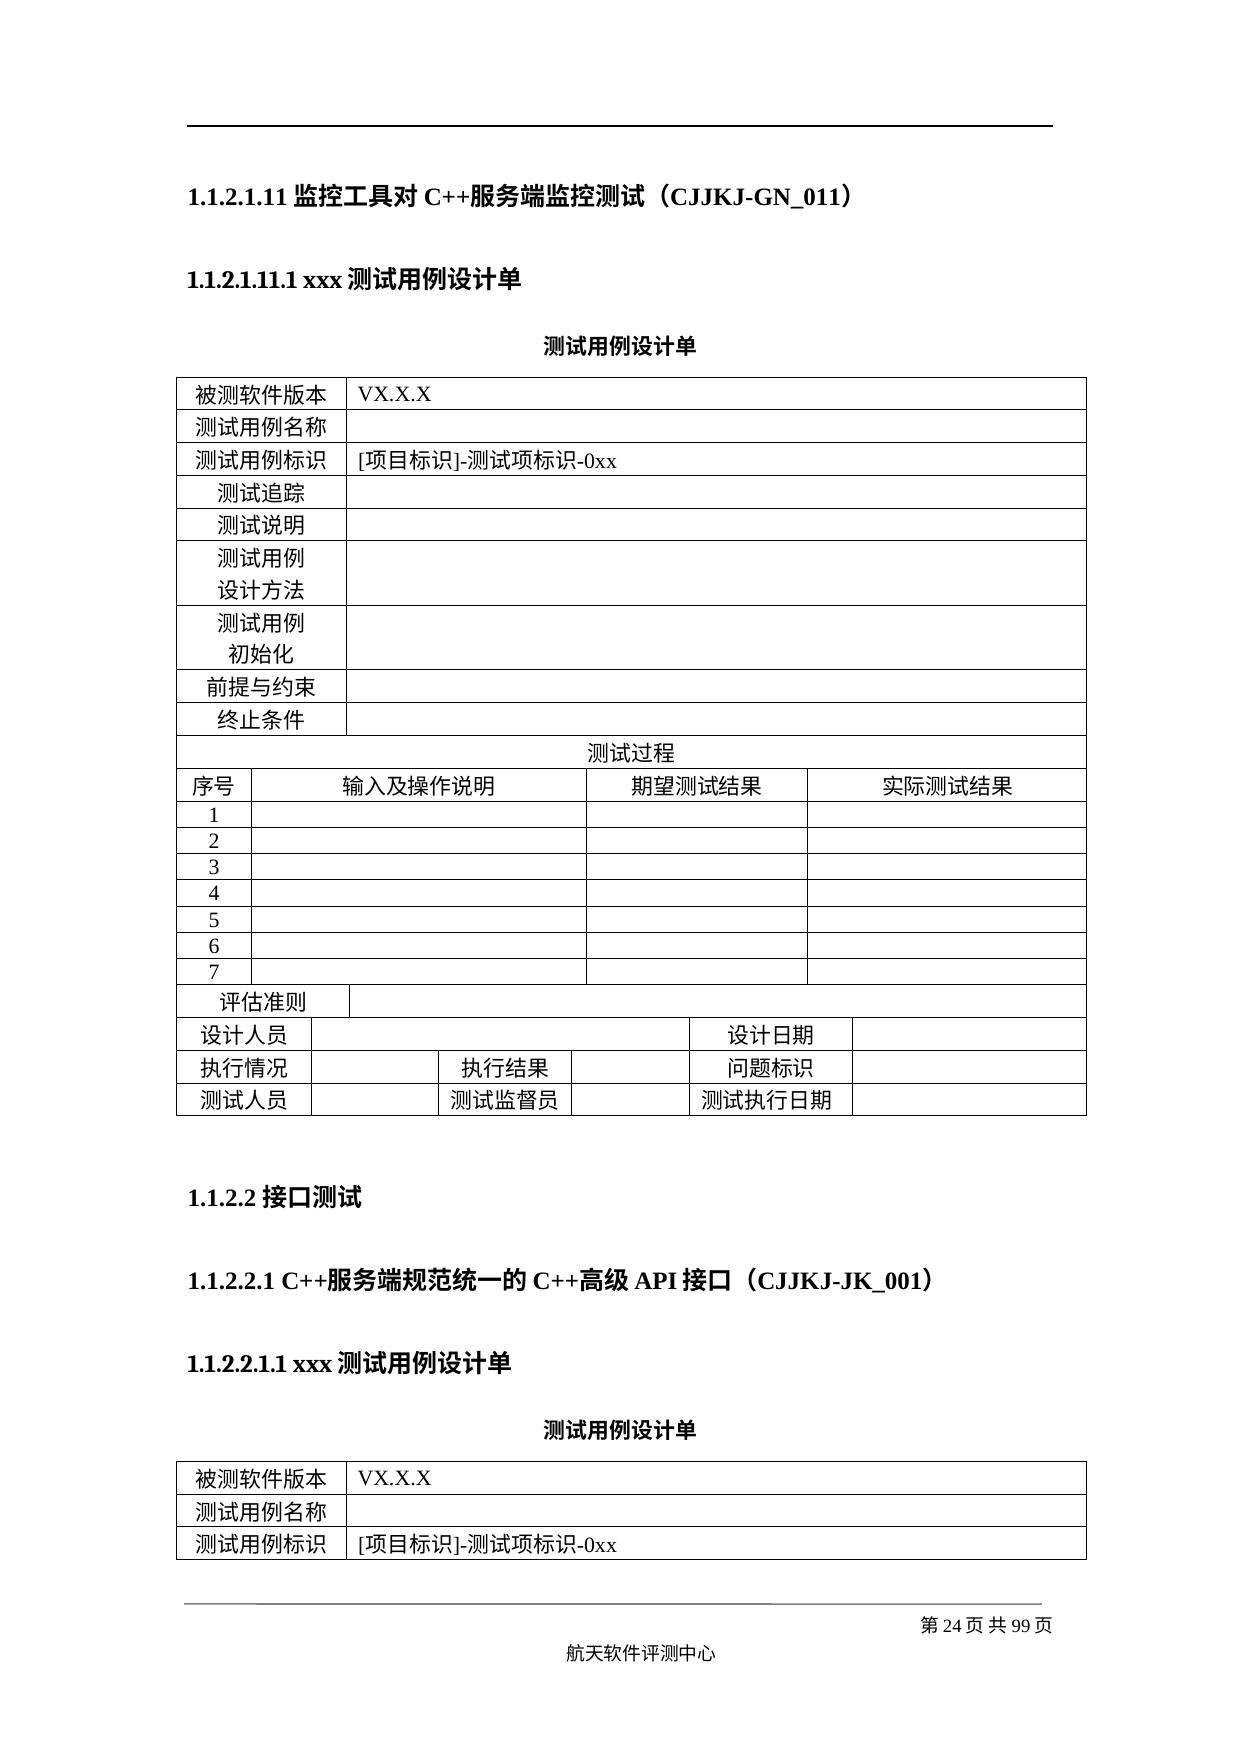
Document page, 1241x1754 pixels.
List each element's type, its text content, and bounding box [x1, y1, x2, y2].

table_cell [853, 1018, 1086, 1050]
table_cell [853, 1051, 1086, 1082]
table_cell [项目标识]-测试项标识-0xx [347, 443, 1086, 475]
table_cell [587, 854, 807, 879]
subtitle 接口测试 [187, 1163, 1053, 1228]
table_cell 测试用例名称 [177, 410, 346, 442]
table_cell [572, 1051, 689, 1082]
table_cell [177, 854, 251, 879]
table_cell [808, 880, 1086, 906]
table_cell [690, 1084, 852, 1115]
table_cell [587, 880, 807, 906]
table_cell 实际测试结果 [808, 769, 1086, 801]
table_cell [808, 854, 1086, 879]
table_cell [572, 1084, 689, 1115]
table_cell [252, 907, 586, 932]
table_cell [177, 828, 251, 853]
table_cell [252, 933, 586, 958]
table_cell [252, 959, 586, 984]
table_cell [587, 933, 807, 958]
table_cell 测试说明 [177, 509, 346, 540]
table_cell [587, 802, 807, 827]
table_header VX.X.X [347, 378, 1086, 409]
text 测试用例设计单 [187, 328, 1053, 361]
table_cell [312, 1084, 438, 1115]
table_cell [347, 606, 1086, 669]
table_cell [347, 541, 1086, 604]
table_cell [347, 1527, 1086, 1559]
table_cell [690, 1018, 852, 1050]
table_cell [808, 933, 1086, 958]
subtitle 监控工具对C++服务端监控测试（CJJKJ-GN_011） [187, 162, 1053, 227]
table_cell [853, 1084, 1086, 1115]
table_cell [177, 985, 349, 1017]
table_cell [347, 410, 1086, 442]
table_cell 前提与约束 [177, 670, 346, 702]
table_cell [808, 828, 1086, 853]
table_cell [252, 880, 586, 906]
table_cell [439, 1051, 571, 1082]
table_cell 测试用例 初始化 [177, 606, 346, 669]
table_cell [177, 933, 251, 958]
subtitle xxx测试用例设计单 [187, 245, 1053, 310]
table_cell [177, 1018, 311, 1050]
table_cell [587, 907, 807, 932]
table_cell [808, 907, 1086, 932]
table_cell 终止条件 [177, 703, 346, 735]
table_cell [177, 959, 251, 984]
table_cell 1 [177, 802, 251, 827]
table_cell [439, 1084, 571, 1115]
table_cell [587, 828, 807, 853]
table_cell 测试用例 设计方法 [177, 541, 346, 604]
table_cell [347, 670, 1086, 702]
subtitle C++服务端规范统一的C++高级API接口（CJJKJ-JK_001） [187, 1246, 1053, 1311]
table_cell 测试用例标识 [177, 443, 346, 475]
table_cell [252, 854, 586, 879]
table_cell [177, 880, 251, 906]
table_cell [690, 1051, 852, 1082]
subtitle xxx测试用例设计单 [187, 1329, 1053, 1394]
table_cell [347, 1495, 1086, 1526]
table_cell 测试过程 [177, 736, 1086, 768]
table_cell [808, 802, 1086, 827]
table_cell 期望测试结果 [587, 769, 807, 801]
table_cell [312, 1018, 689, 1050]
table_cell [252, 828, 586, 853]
table_cell [347, 476, 1086, 507]
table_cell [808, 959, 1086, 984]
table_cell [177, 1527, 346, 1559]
table_cell 测试追踪 [177, 476, 346, 507]
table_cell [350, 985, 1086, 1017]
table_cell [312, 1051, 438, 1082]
table_cell 输入及操作说明 [252, 769, 586, 801]
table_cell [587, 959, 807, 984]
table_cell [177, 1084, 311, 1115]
table_header 被测软件版本 [177, 378, 346, 409]
table_cell 序号 [177, 769, 251, 801]
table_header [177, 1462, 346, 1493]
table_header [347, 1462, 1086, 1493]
table_cell [252, 802, 586, 827]
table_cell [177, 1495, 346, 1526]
table_cell [347, 703, 1086, 735]
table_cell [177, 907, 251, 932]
text 测试用例设计单 [187, 1412, 1053, 1445]
table_cell [347, 509, 1086, 540]
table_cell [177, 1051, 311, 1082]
